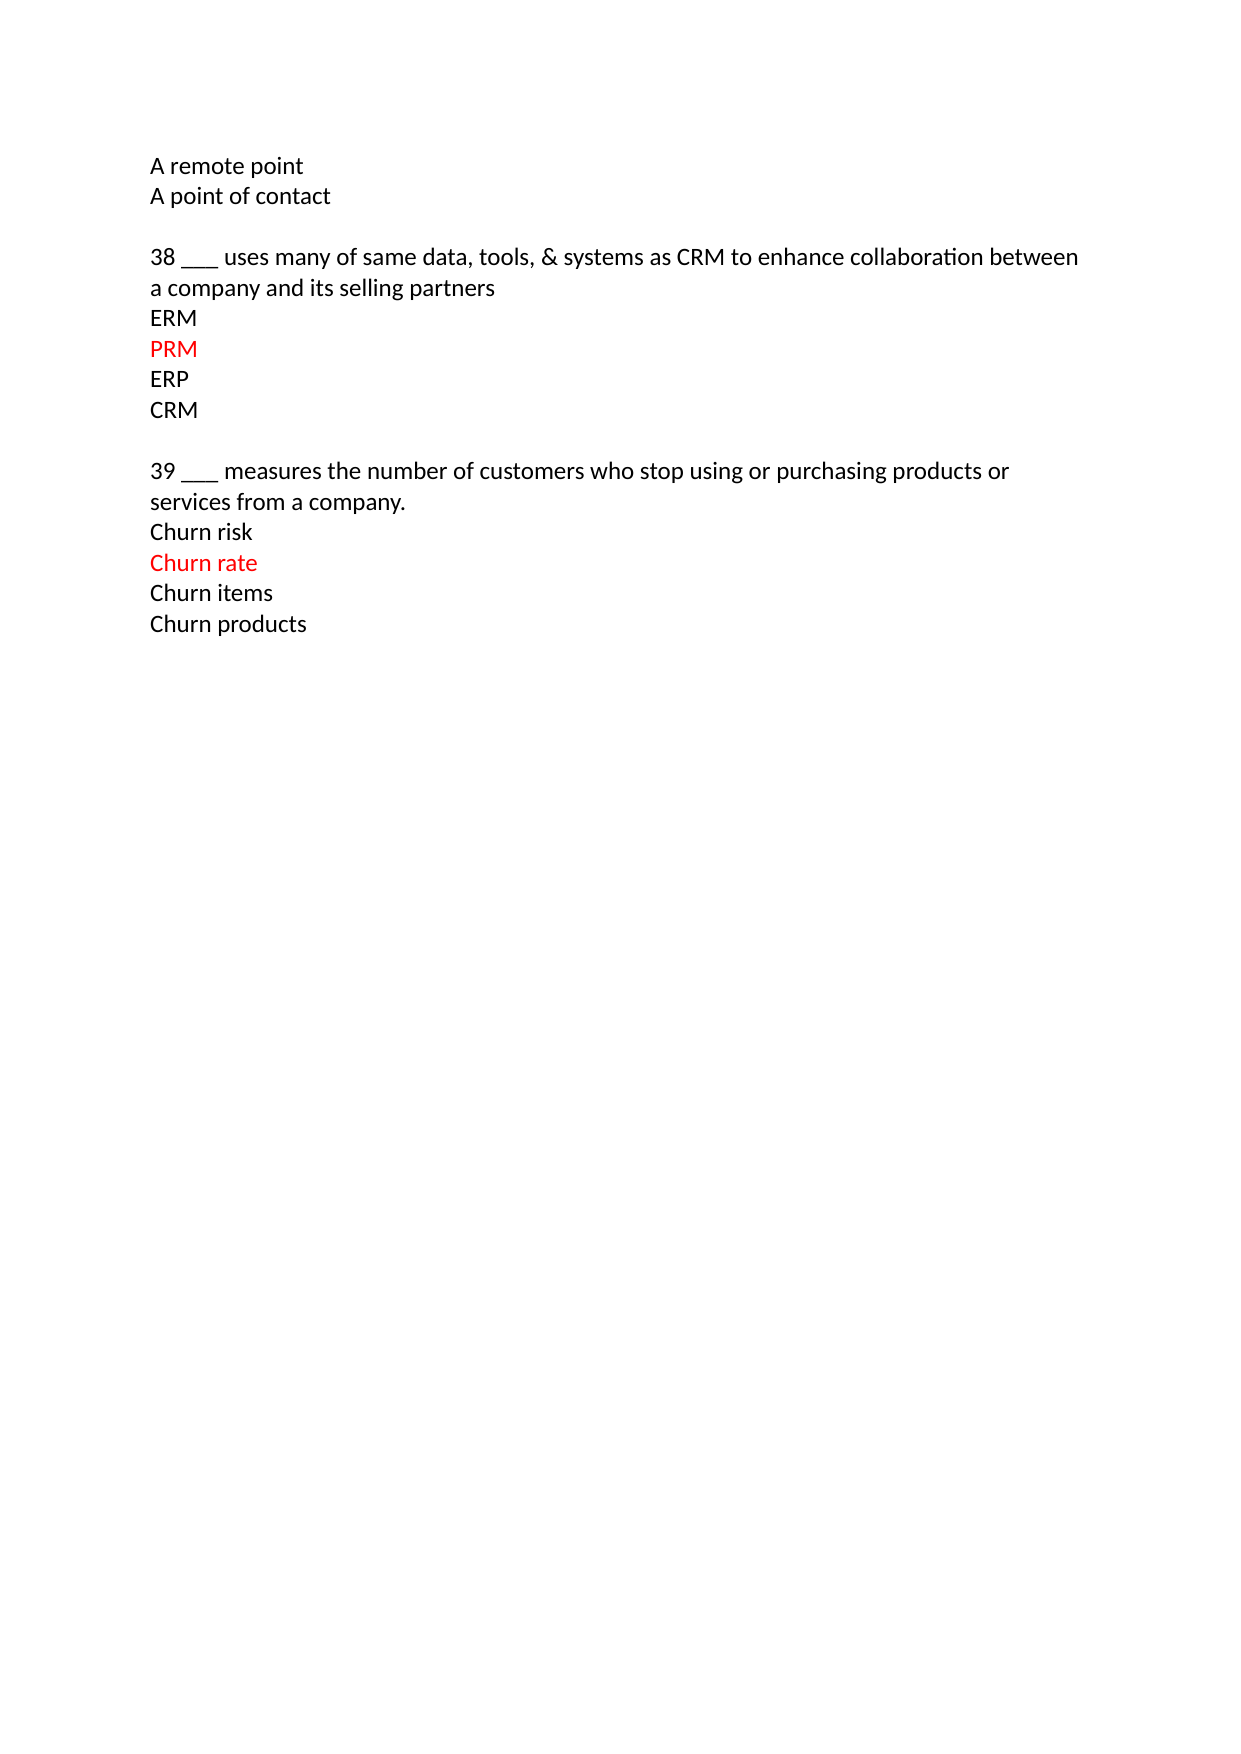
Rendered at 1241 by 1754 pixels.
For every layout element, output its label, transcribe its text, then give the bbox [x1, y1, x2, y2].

text Churn rate [150, 547, 1090, 577]
text CRM [150, 394, 1090, 425]
text Churn items [150, 577, 1090, 608]
text 39 ___ measures the number of customers who stop using or purchasing products or services from a company. [150, 455, 1090, 516]
text A point of contact [150, 181, 1090, 211]
text ERM [150, 303, 1090, 333]
text 38 ___ uses many of same data, tools, & systems as CRM to enhance collaboration between a company and its selling partners [150, 242, 1090, 303]
text Churn products [150, 608, 1090, 638]
text PRM [150, 333, 1090, 364]
text A remote point [150, 150, 1090, 181]
text Churn risk [150, 516, 1090, 547]
text ERP [150, 364, 1090, 394]
